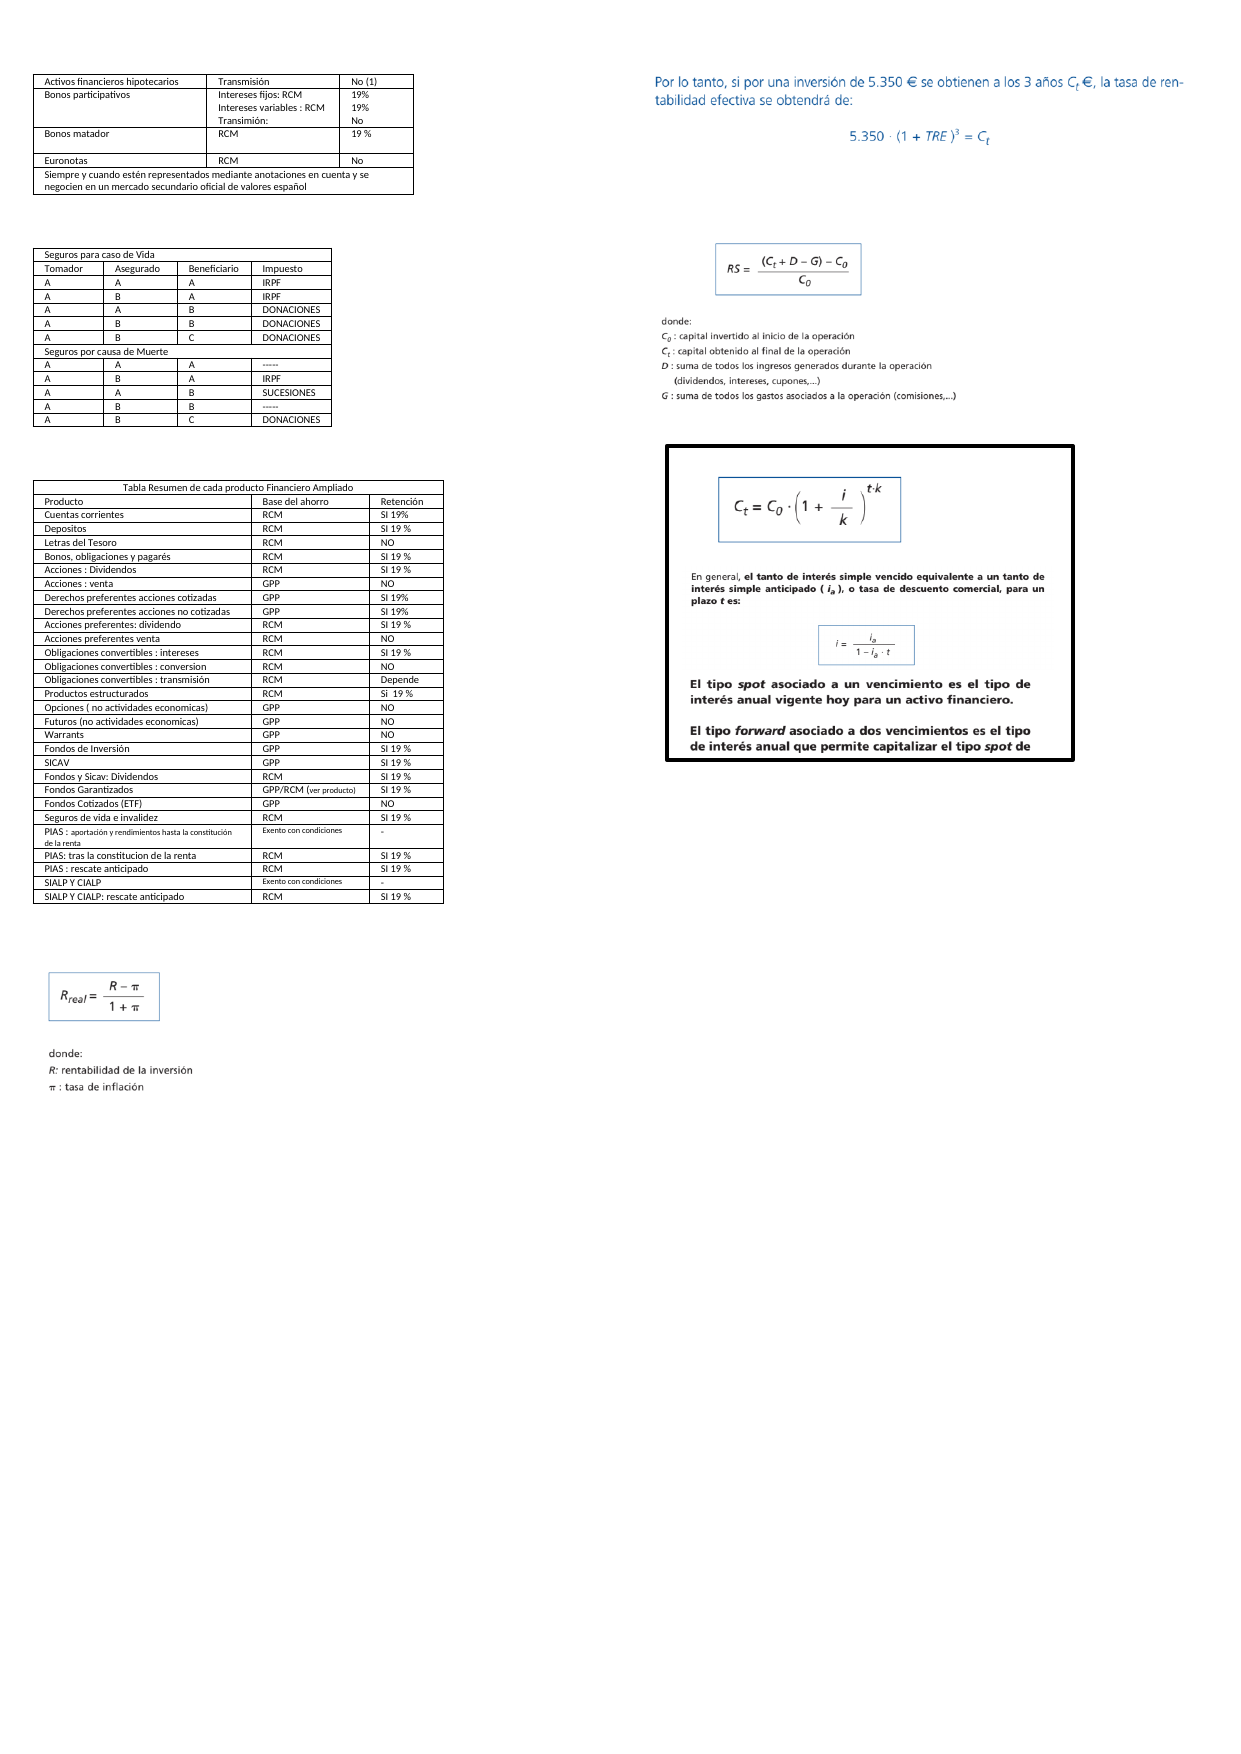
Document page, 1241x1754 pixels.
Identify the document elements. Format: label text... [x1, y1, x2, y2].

table_cell IRPF [252, 372, 331, 385]
table_cell GPP [252, 591, 369, 604]
picture [681, 566, 1054, 670]
table_cell GPP [252, 729, 369, 742]
table_cell NO [370, 715, 443, 728]
table_cell RCM [252, 849, 369, 862]
table_cell SIALP Y CIALP: rescate anticipado [34, 890, 251, 903]
table_cell SI 19 % [370, 619, 443, 632]
table_cell 19% 19% No [340, 89, 413, 127]
picture [44, 957, 198, 1099]
table_cell Warrants [34, 729, 251, 742]
table_cell Exento con condiciones [252, 825, 369, 848]
table_cell A [34, 317, 103, 330]
table_cell Obligaciones convertibles : transmisión [34, 674, 251, 687]
table_cell SI 19% [370, 605, 443, 618]
table_cell Siempre y cuando estén representados mediante anotaciones en cuenta y se negocien en un mercado secundario oficial de valores español [34, 168, 413, 193]
table_cell RCM [252, 646, 369, 659]
table_cell Intereses fijos: RCM Intereses variables : RCM Transimión: [207, 89, 339, 127]
table_cell Beneficiario [178, 262, 251, 275]
table_cell SI 19 % [370, 756, 443, 769]
table_cell B [178, 317, 251, 330]
table_cell GPP/RCM (ver producto) [252, 784, 369, 797]
table_cell NO [370, 701, 443, 714]
table_cell Asegurado [104, 262, 177, 275]
table_cell SI 19 % [370, 811, 443, 824]
table_cell Cuentas corrientes [34, 509, 251, 522]
table_cell DONACIONES [252, 317, 331, 330]
table_cell RCM [252, 811, 369, 824]
table_cell RCM [207, 154, 339, 167]
table_cell RCM [252, 770, 369, 783]
table_cell B [104, 372, 177, 385]
table_cell Acciones : Dividendos [34, 564, 251, 577]
picture [681, 673, 1040, 753]
table_cell C [178, 331, 251, 344]
picture [641, 73, 1200, 154]
table_cell RCM [252, 509, 369, 522]
table_cell RCM [252, 619, 369, 632]
table_cell RCM [252, 660, 369, 673]
table_cell Bonos, obligaciones y pagarés [34, 550, 251, 563]
table_cell SI 19 % [370, 770, 443, 783]
table_cell Obligaciones convertibles : conversion [34, 660, 251, 673]
table_cell GPP [252, 756, 369, 769]
table_cell Derechos preferentes acciones cotizadas [34, 591, 251, 604]
table_cell Obligaciones convertibles : intereses [34, 646, 251, 659]
table_cell A [104, 386, 177, 399]
table_cell SI 19 % [370, 646, 443, 659]
table_cell - [370, 825, 443, 848]
table_cell Bonos matador [34, 128, 206, 153]
table_cell RCM [207, 128, 339, 153]
table_cell SI 19 % [370, 849, 443, 862]
table_cell B [178, 386, 251, 399]
table_cell RCM [252, 550, 369, 563]
table_cell GPP [252, 701, 369, 714]
table_cell A [34, 386, 103, 399]
table_cell Base del ahorro [252, 495, 369, 508]
table_cell RCM [252, 890, 369, 903]
table_cell RCM [252, 674, 369, 687]
table_cell Fondos Garantizados [34, 784, 251, 797]
table_cell SI 19 % [370, 550, 443, 563]
table_cell 19% No (1) [340, 75, 413, 88]
table_cell A [34, 331, 103, 344]
table_cell SI 19 % [370, 564, 443, 577]
table_cell SI 19 % [370, 890, 443, 903]
table_cell SI 19% [370, 509, 443, 522]
table_cell RCM [252, 536, 369, 549]
table_cell Tomador [34, 262, 103, 275]
table_cell NO [370, 660, 443, 673]
table_cell Letras del Tesoro [34, 536, 251, 549]
table_cell Retención [370, 495, 443, 508]
table_cell B [104, 331, 177, 344]
table_cell SUCESIONES [252, 386, 331, 399]
table_cell 19 % [340, 128, 413, 153]
table_cell A [178, 276, 251, 289]
picture [641, 232, 965, 402]
table_cell A [34, 372, 103, 385]
table_cell NO [370, 536, 443, 549]
table_cell Bonos participativos [34, 89, 206, 127]
table_cell Acciones preferentes: dividendo [34, 619, 251, 632]
table_cell B [104, 317, 177, 330]
table_cell A [34, 276, 103, 289]
table_cell PIAS : rescate anticipado [34, 863, 251, 876]
table_cell NO [370, 729, 443, 742]
table_cell GPP [252, 605, 369, 618]
table_cell SI 19 % [370, 784, 443, 797]
table_cell Producto [34, 495, 251, 508]
picture [681, 453, 927, 563]
table_cell Depende [370, 674, 443, 687]
table_cell Euronotas [34, 154, 206, 167]
table_header Tabla Resumen de cada producto Financiero Ampliado [34, 481, 443, 494]
table_cell SI 19 % [370, 863, 443, 876]
table_cell Seguros de vida e invalidez [34, 811, 251, 824]
table_cell RCM [252, 564, 369, 577]
table_cell Intereses: RCM Transmisión [207, 75, 339, 88]
table_cell Fondos y Sicav: Dividendos [34, 770, 251, 783]
table_cell Opciones ( no actividades economicas) [34, 701, 251, 714]
table_cell No [340, 154, 413, 167]
table_cell SICAV [34, 756, 251, 769]
table_cell SI 19% [370, 591, 443, 604]
table_cell DONACIONES [252, 331, 331, 344]
table_cell Impuesto [252, 262, 331, 275]
table_cell Futuros (no actividades economicas) [34, 715, 251, 728]
table_cell PIAS : aportación y rendimientos hasta la constitución de la renta [34, 825, 251, 848]
table_cell PIAS: tras la constitucion de la renta [34, 849, 251, 862]
table_cell A [178, 372, 251, 385]
table_cell Derechos preferentes acciones no cotizadas [34, 605, 251, 618]
table_cell IRPF [252, 276, 331, 289]
table_cell RCM [252, 863, 369, 876]
table_cell GPP [252, 715, 369, 728]
table_cell A [104, 276, 177, 289]
